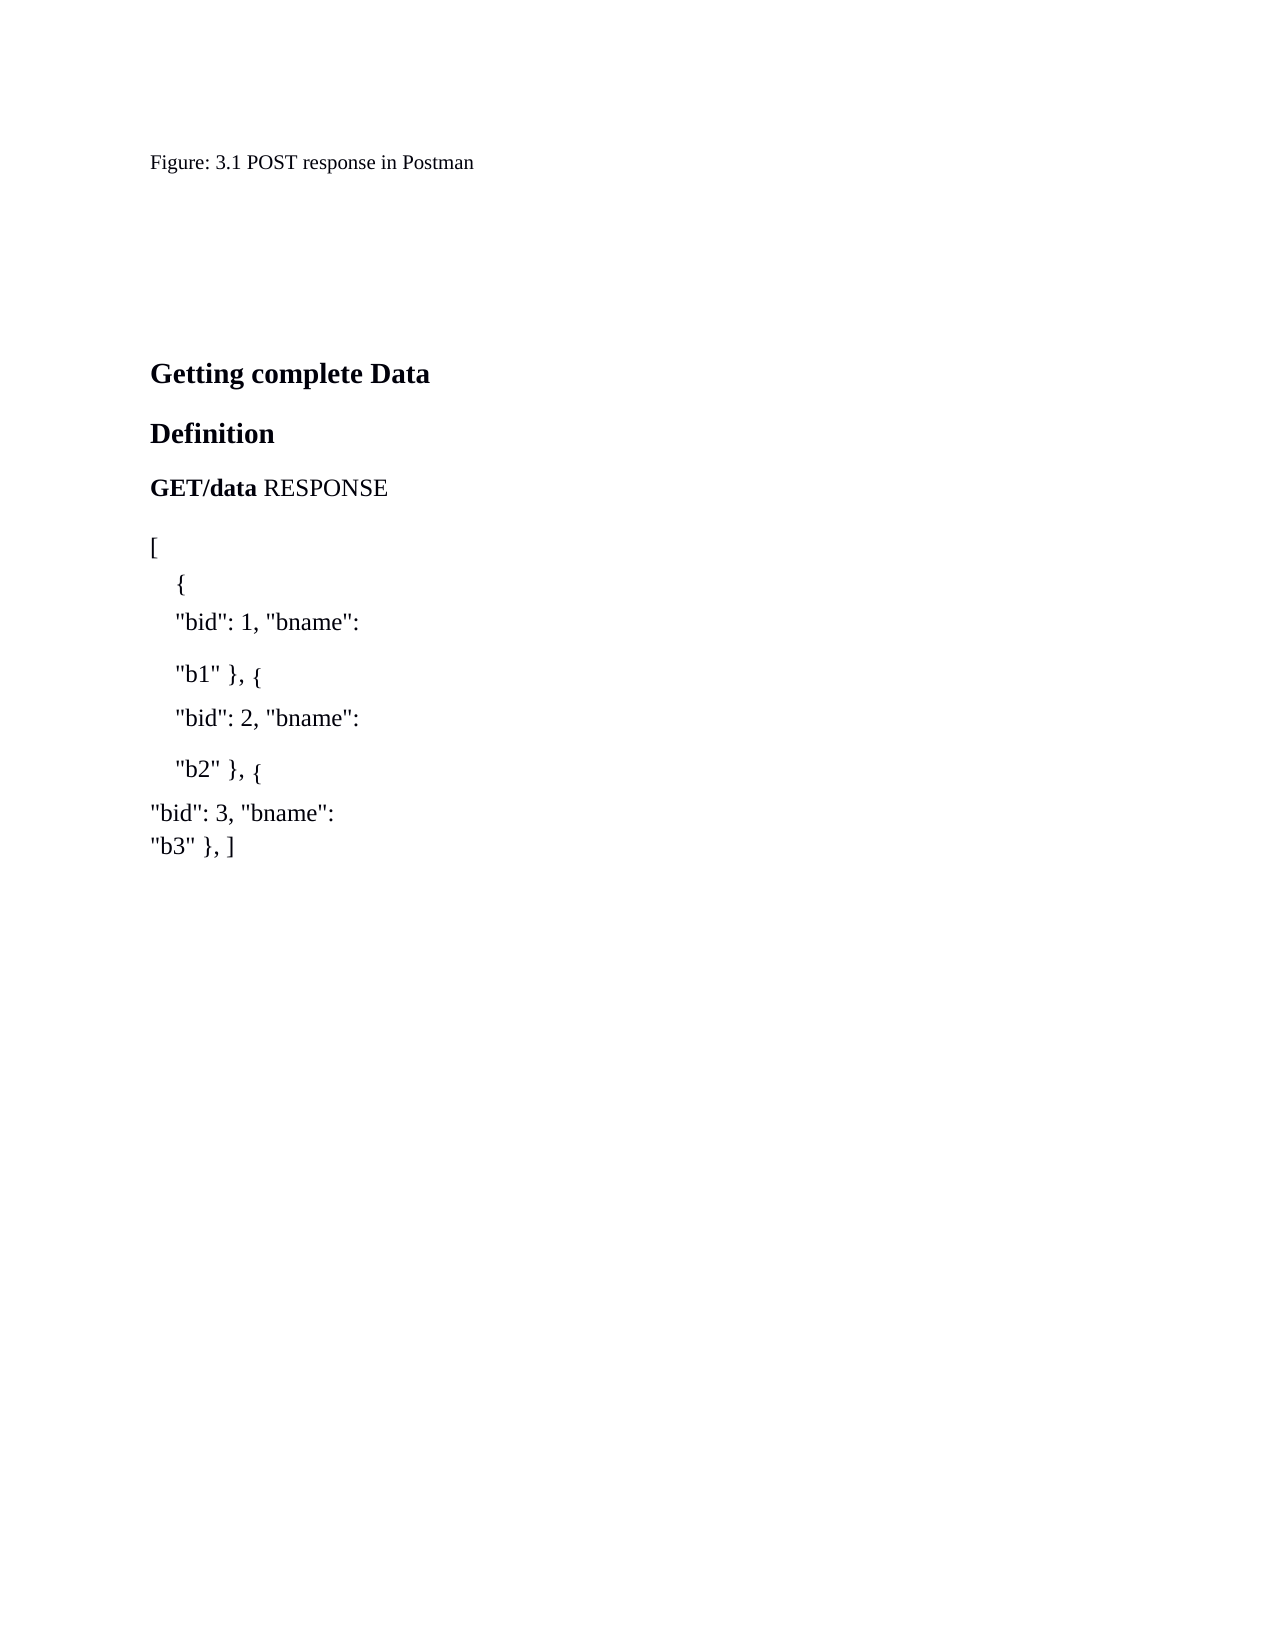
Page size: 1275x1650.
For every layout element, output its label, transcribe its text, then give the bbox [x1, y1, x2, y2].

text "bid": 2, "bname": "b2" }, { [175, 703, 379, 786]
text "bid": 3, "bname": "b3" }, ] [150, 798, 379, 860]
text Getting complete Data [150, 357, 464, 390]
text [ [150, 532, 192, 560]
text Figure: 3.1 POST response in Postman [150, 150, 508, 174]
text Definition [150, 416, 308, 449]
text GET/data RESPONSE [150, 473, 423, 502]
text "bid": 1, "bname": "b1" }, { [175, 607, 379, 691]
text { [175, 569, 221, 598]
